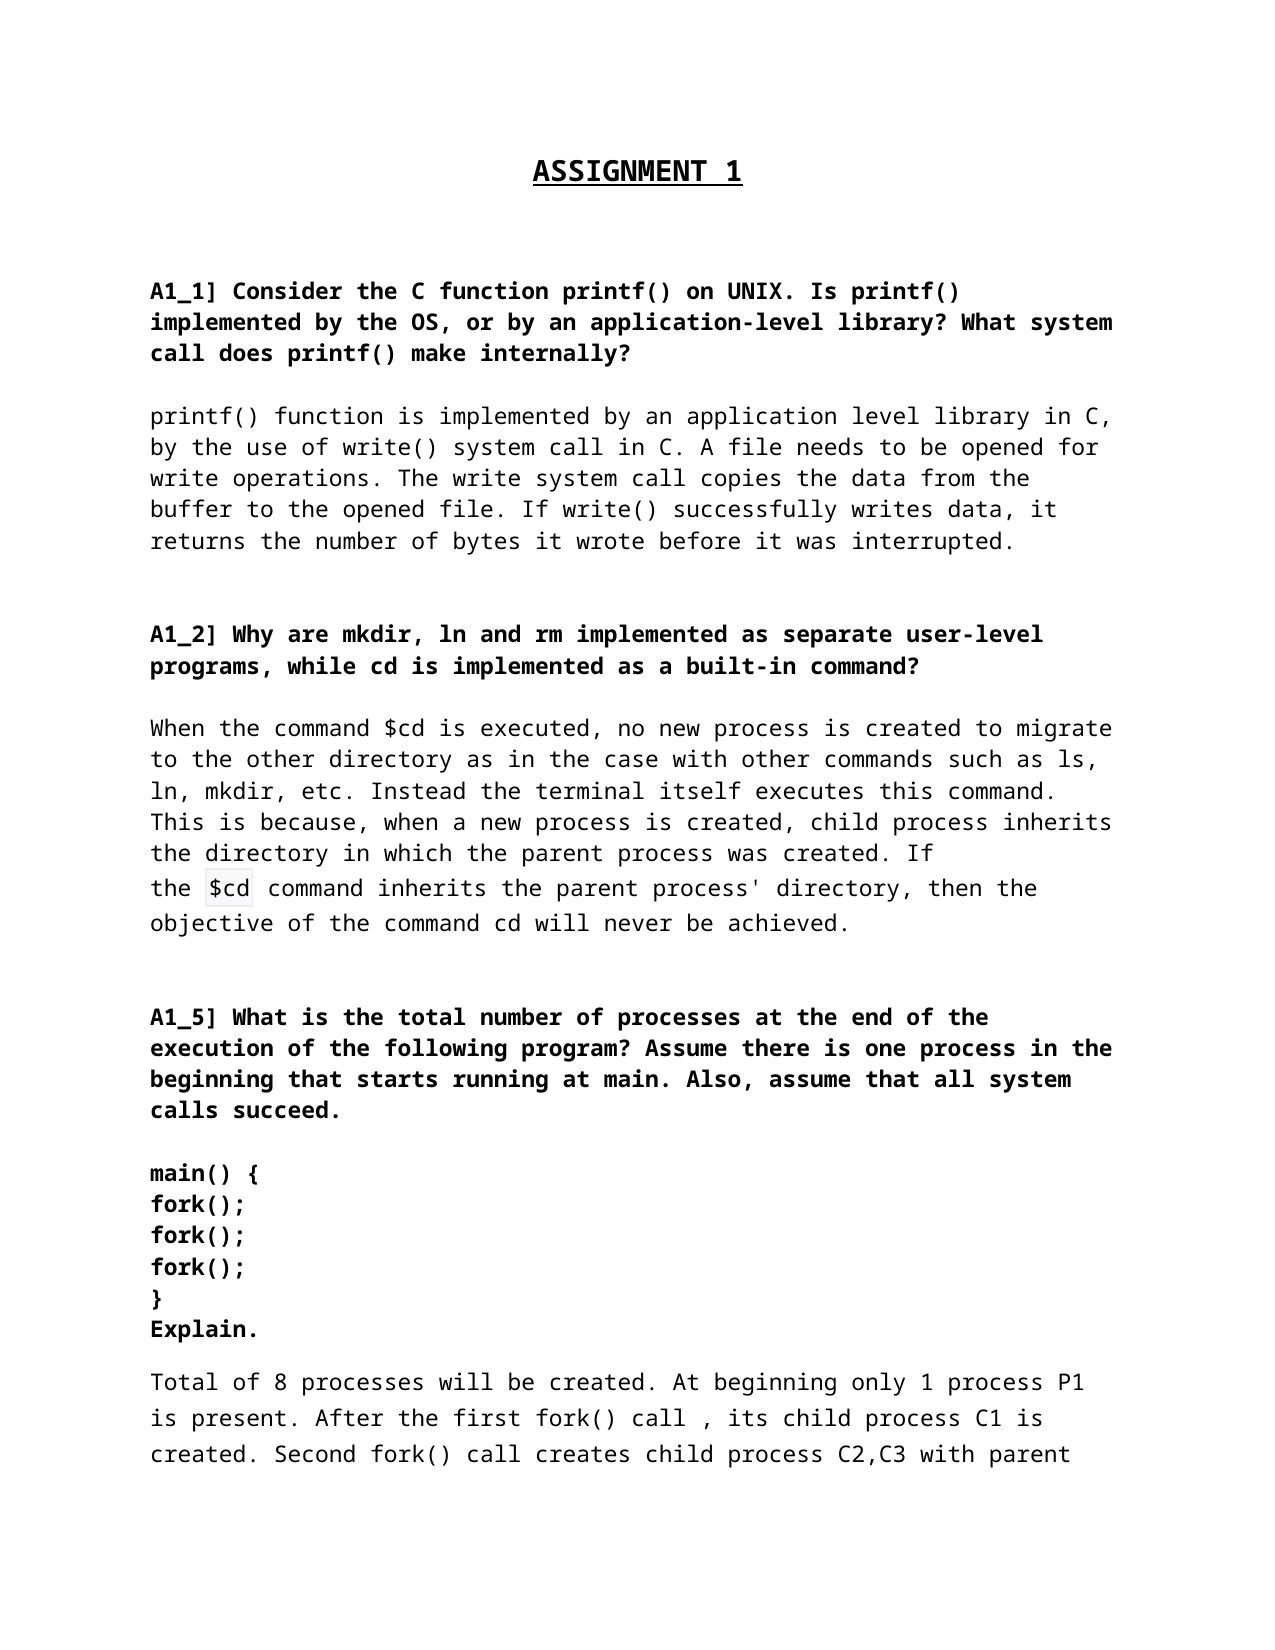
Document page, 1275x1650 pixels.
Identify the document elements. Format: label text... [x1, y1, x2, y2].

text Explain. [150, 1313, 1125, 1344]
text fork(); [150, 1219, 1125, 1251]
text A1_5] What is the total number of processes at the end of the execution of the following program? Assume there is one process in the beginning that starts running at main. Also, assume that all system calls succeed. [150, 1001, 1125, 1126]
text printf() function is implemented by an application level library in C, by the use of write() system call in C. A file needs to be opened for write operations. The write system call copies the data from the buffer to the opened file. If write() successfully writes data, it returns the number of bytes it wrote before it was interrupted. [150, 399, 1125, 556]
text When the command $cd is executed, no new process is created to migrate to the other directory as in the case with other commands such as ls, ln, mkdir, etc. Instead the terminal itself executes this command. This is because, when a new process is created, child process inherits the directory in which the parent process was created. If the $cd command inherits the parent process' directory, then the objective of the command cd will never be achieved. [150, 712, 1125, 938]
text fork(); [150, 1188, 1125, 1219]
text A1_1] Consider the C function printf() on UNIX. Is printf() implemented by the OS, or by an application-level library? What system call does printf() make internally? [150, 274, 1125, 368]
text A1_2] Why are mkdir, ln and rm implemented as separate user-level programs, while cd is implemented as a built-in command? [150, 618, 1125, 681]
text fork(); [150, 1251, 1125, 1282]
text ASSIGNMENT 1 [150, 150, 1125, 190]
text main() { [150, 1157, 1125, 1188]
text } [150, 1282, 1125, 1313]
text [150, 1366, 1125, 1469]
